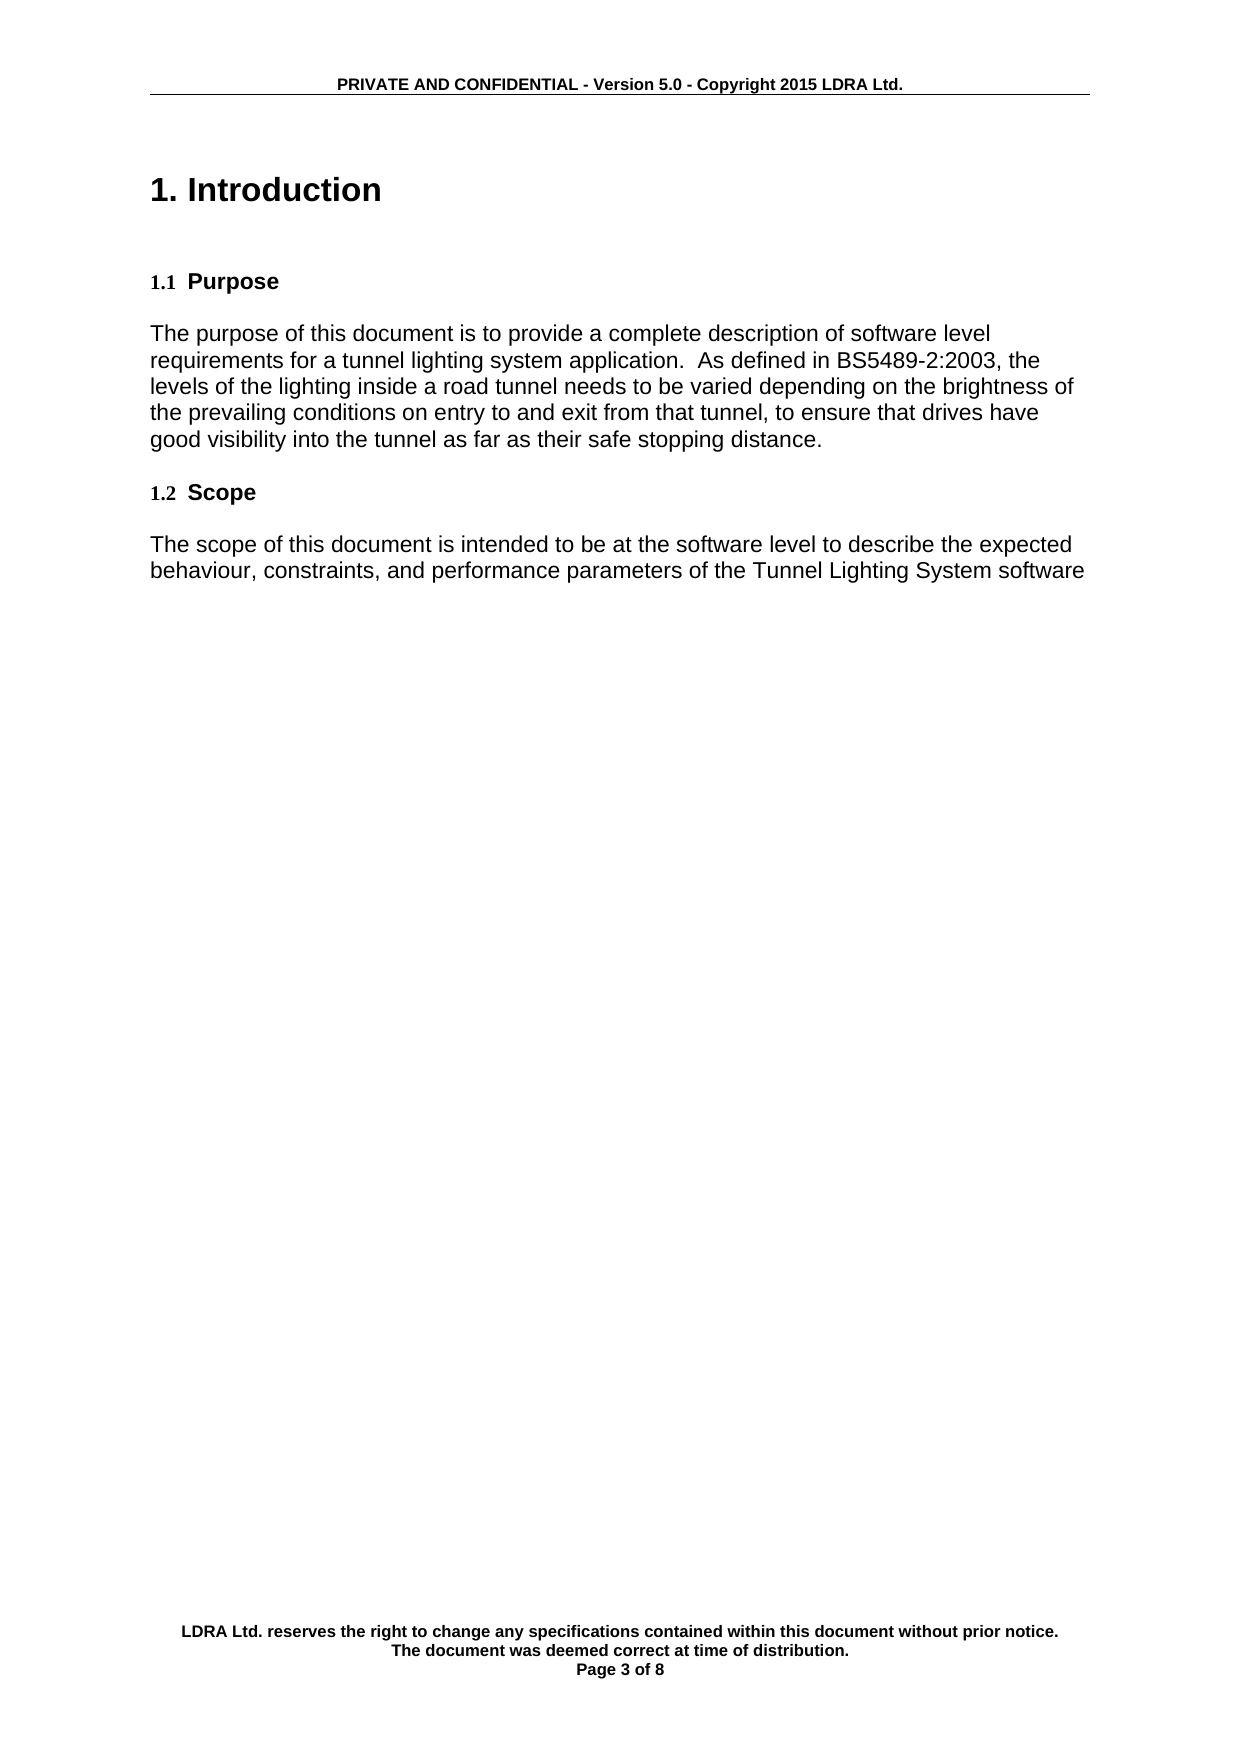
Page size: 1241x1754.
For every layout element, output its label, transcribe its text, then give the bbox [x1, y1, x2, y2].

text The purpose of this document is to provide a complete description of software level requirements for a tunnel lighting system application. As defined in BS5489-2:2003, the levels of the lighting inside a road tunnel needs to be varied depending on the brightness of the prevailing conditions on entry to and exit from that tunnel, to ensure that drives have good visibility into the tunnel as far as their safe stopping distance. [150, 320, 1090, 452]
text The scope of this document is intended to be at the software level to describe the expected behaviour, constraints, and performance parameters of the Tunnel Lighting System software [150, 531, 1090, 584]
list Scope [150, 478, 1090, 505]
list Purpose [150, 268, 1090, 294]
subtitle Introduction [150, 170, 1090, 209]
